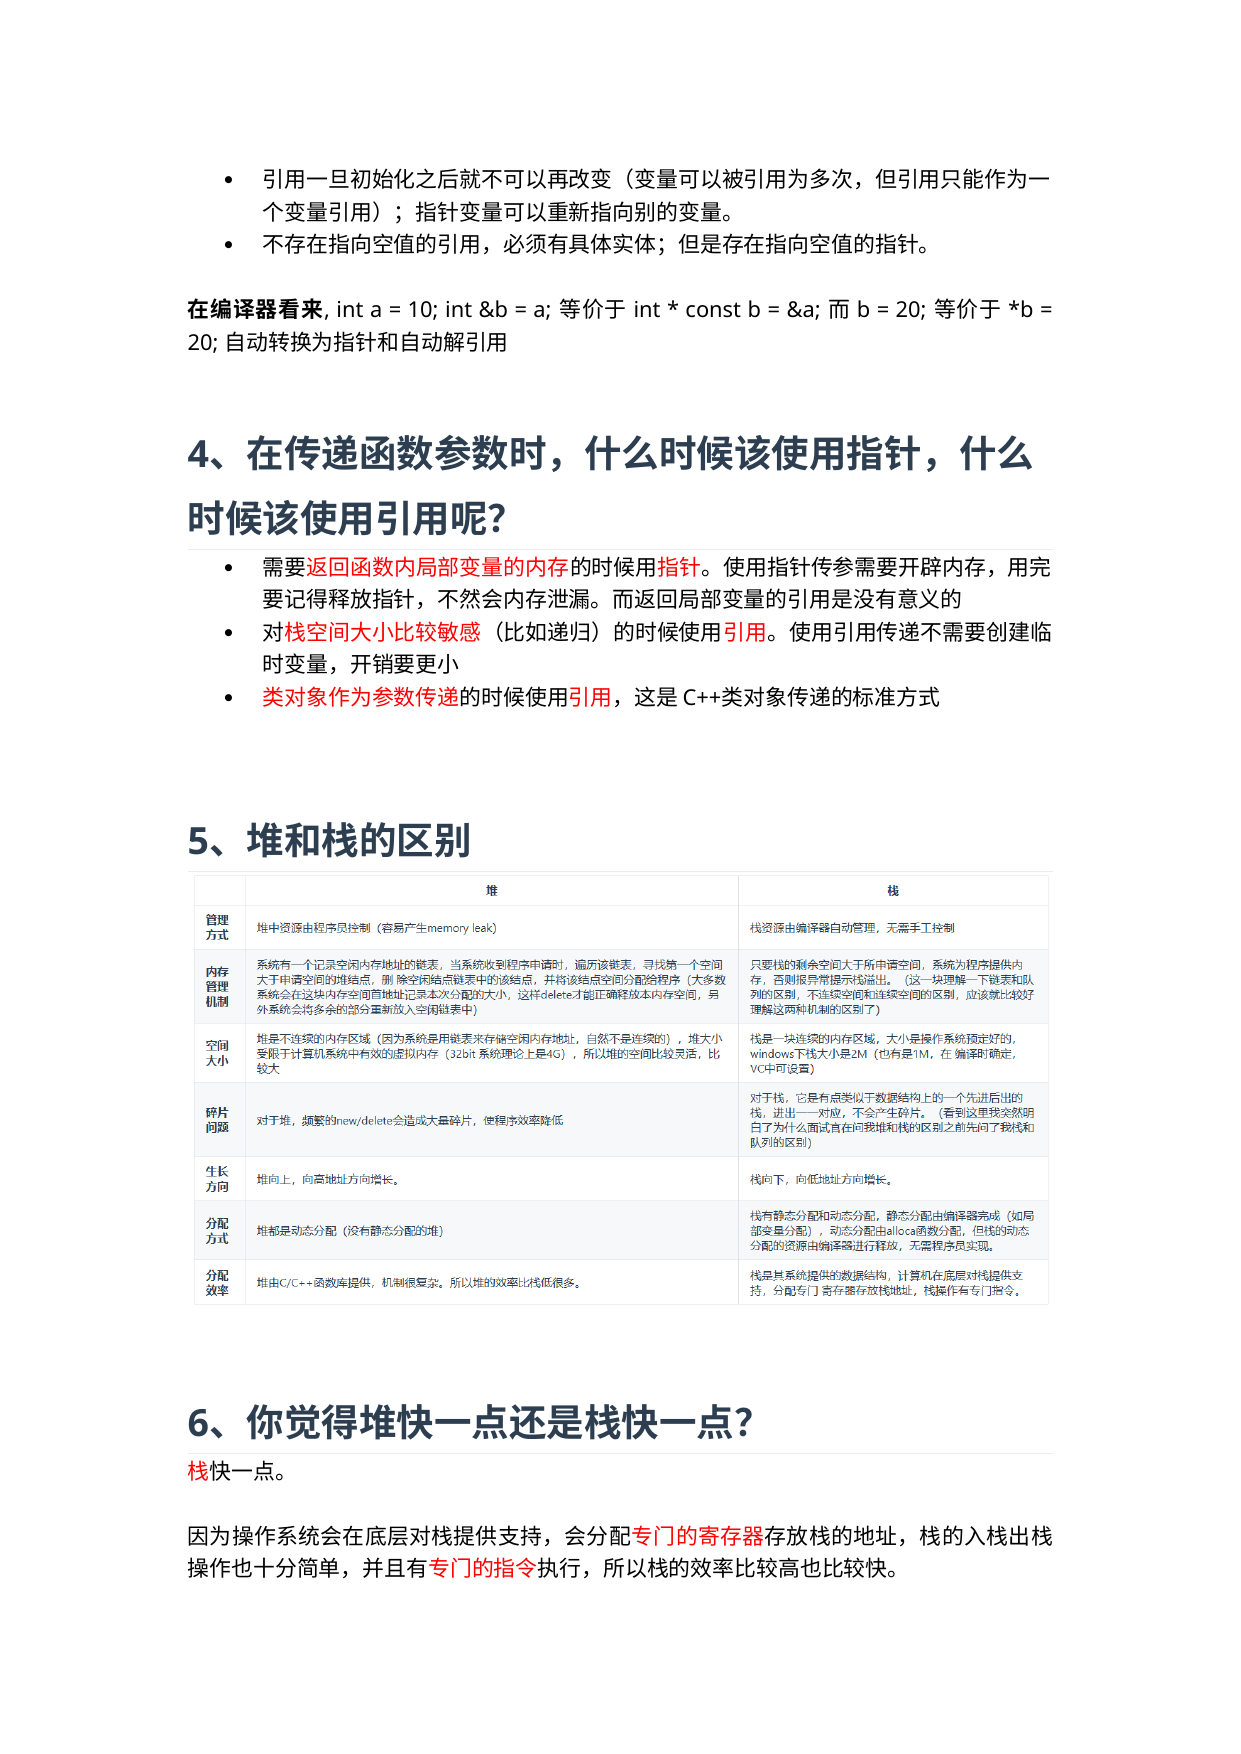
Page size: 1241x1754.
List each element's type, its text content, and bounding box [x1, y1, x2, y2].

subtitle 5、堆和栈的区别 [187, 806, 1053, 871]
list 引用一旦初始化之后就不可以再改变（变量可以被引用为多次，但引用只能作为一个变量引用）；指针变量可以重新指向别的变量。 [225, 162, 1053, 227]
subtitle 6、你觉得堆快一点还是栈快一点？ [187, 1388, 1053, 1453]
list 不存在指向空值的引用，必须有具体实体；但是存在指向空值的指针。 [225, 227, 1053, 259]
list 需要返回函数内局部变量的内存的时候用指针。使用指针传参需要开辟内存，用完要记得释放指针，不然会内存泄漏。而返回局部变量的引用是没有意义的 [225, 550, 1053, 614]
text 在编译器看来, int a = 10; int &b = a; 等价于 int * const b = &a; 而 b = 20; 等价于 *b = 20; 自动转换为指针和自动解引用 [187, 292, 1053, 357]
text 栈快一点。 [187, 1453, 1053, 1486]
text 因为操作系统会在底层对栈提供支持，会分配专门的寄存器存放栈的地址，栈的入栈出栈操作也十分简单，并且有专门的指令执行，所以栈的效率比较高也比较快。 [187, 1518, 1053, 1583]
subtitle 4、在传递函数参数时，什么时候该使用指针，什么时候该使用引用呢？ [187, 419, 1053, 549]
list 对栈空间大小比较敏感（比如递归）的时候使用引用。使用引用传递不需要创建临时变量，开销要更小 [225, 614, 1053, 679]
list 类对象作为参数传递的时候使用引用，这是C++类对象传递的标准方式 [225, 679, 1053, 712]
picture [187, 871, 1053, 1309]
